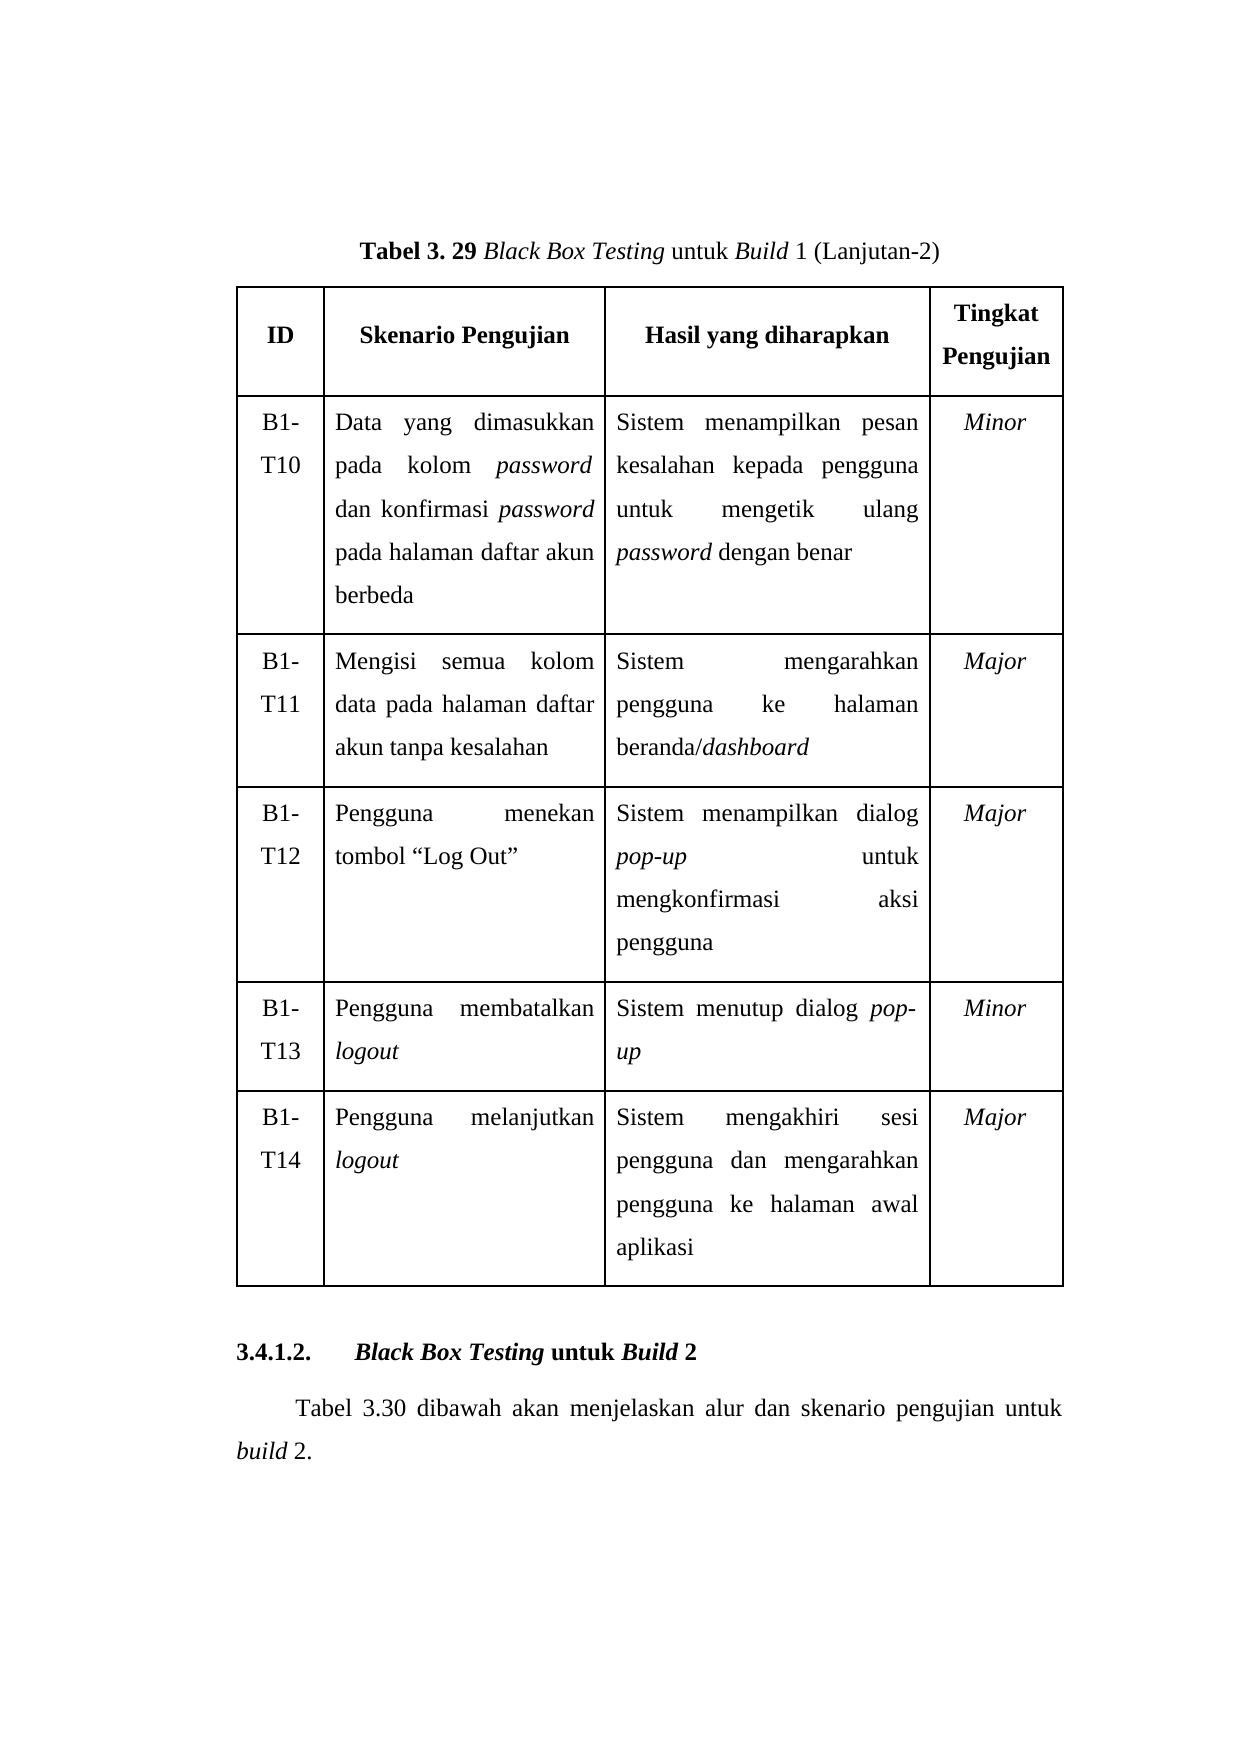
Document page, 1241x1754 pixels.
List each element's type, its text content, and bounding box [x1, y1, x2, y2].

table_cell B1-T12 [238, 788, 323, 981]
table_cell B1-T10 [238, 397, 323, 633]
table_cell Pengguna melanjutkan logout [325, 1092, 604, 1285]
table_cell Pengguna menekan tombol “Log Out” [325, 788, 604, 981]
table_cell Major [931, 1092, 1062, 1285]
table_cell Data yang dimasukkan pada kolom password dan konfirmasi password pada halaman daftar akun berbeda [325, 397, 604, 633]
table_cell Sistem menutup dialog pop-up [606, 983, 929, 1090]
table_cell Minor [931, 983, 1062, 1090]
table_header Hasil yang diharapkan [606, 288, 929, 395]
text Tabel 3. 29 Black Box Testing untuk Build 1 (Lanjutan-2) [236, 236, 1063, 265]
table_cell B1-T14 [238, 1092, 323, 1285]
text Tabel 3.30 dibawah akan menjelaskan alur dan skenario pengujian untuk build 2. [236, 1393, 1063, 1465]
table_header ID [238, 288, 323, 395]
table_cell Pengguna membatalkan logout [325, 983, 604, 1090]
table_cell Sistem mengarahkan pengguna ke halaman beranda/dashboard [606, 635, 929, 786]
table_cell B1-T13 [238, 983, 323, 1090]
table_cell Major [931, 635, 1062, 786]
table_cell B1-T11 [238, 635, 323, 786]
subtitle Black Box Testing untuk Build 2 [236, 1337, 1063, 1366]
table_header Skenario Pengujian [325, 288, 604, 395]
table_cell Minor [931, 397, 1062, 633]
table_cell Sistem mengakhiri sesi pengguna dan mengarahkan pengguna ke halaman awal aplikasi [606, 1092, 929, 1285]
table_cell Major [931, 788, 1062, 981]
table_cell Mengisi semua kolom data pada halaman daftar akun tanpa kesalahan [325, 635, 604, 786]
table_cell Sistem menampilkan dialog pop-up untuk mengkonfirmasi aksi pengguna [606, 788, 929, 981]
table_header Tingkat Pengujian [931, 288, 1062, 395]
table_cell Sistem menampilkan pesan kesalahan kepada pengguna untuk mengetik ulang password dengan benar [606, 397, 929, 633]
